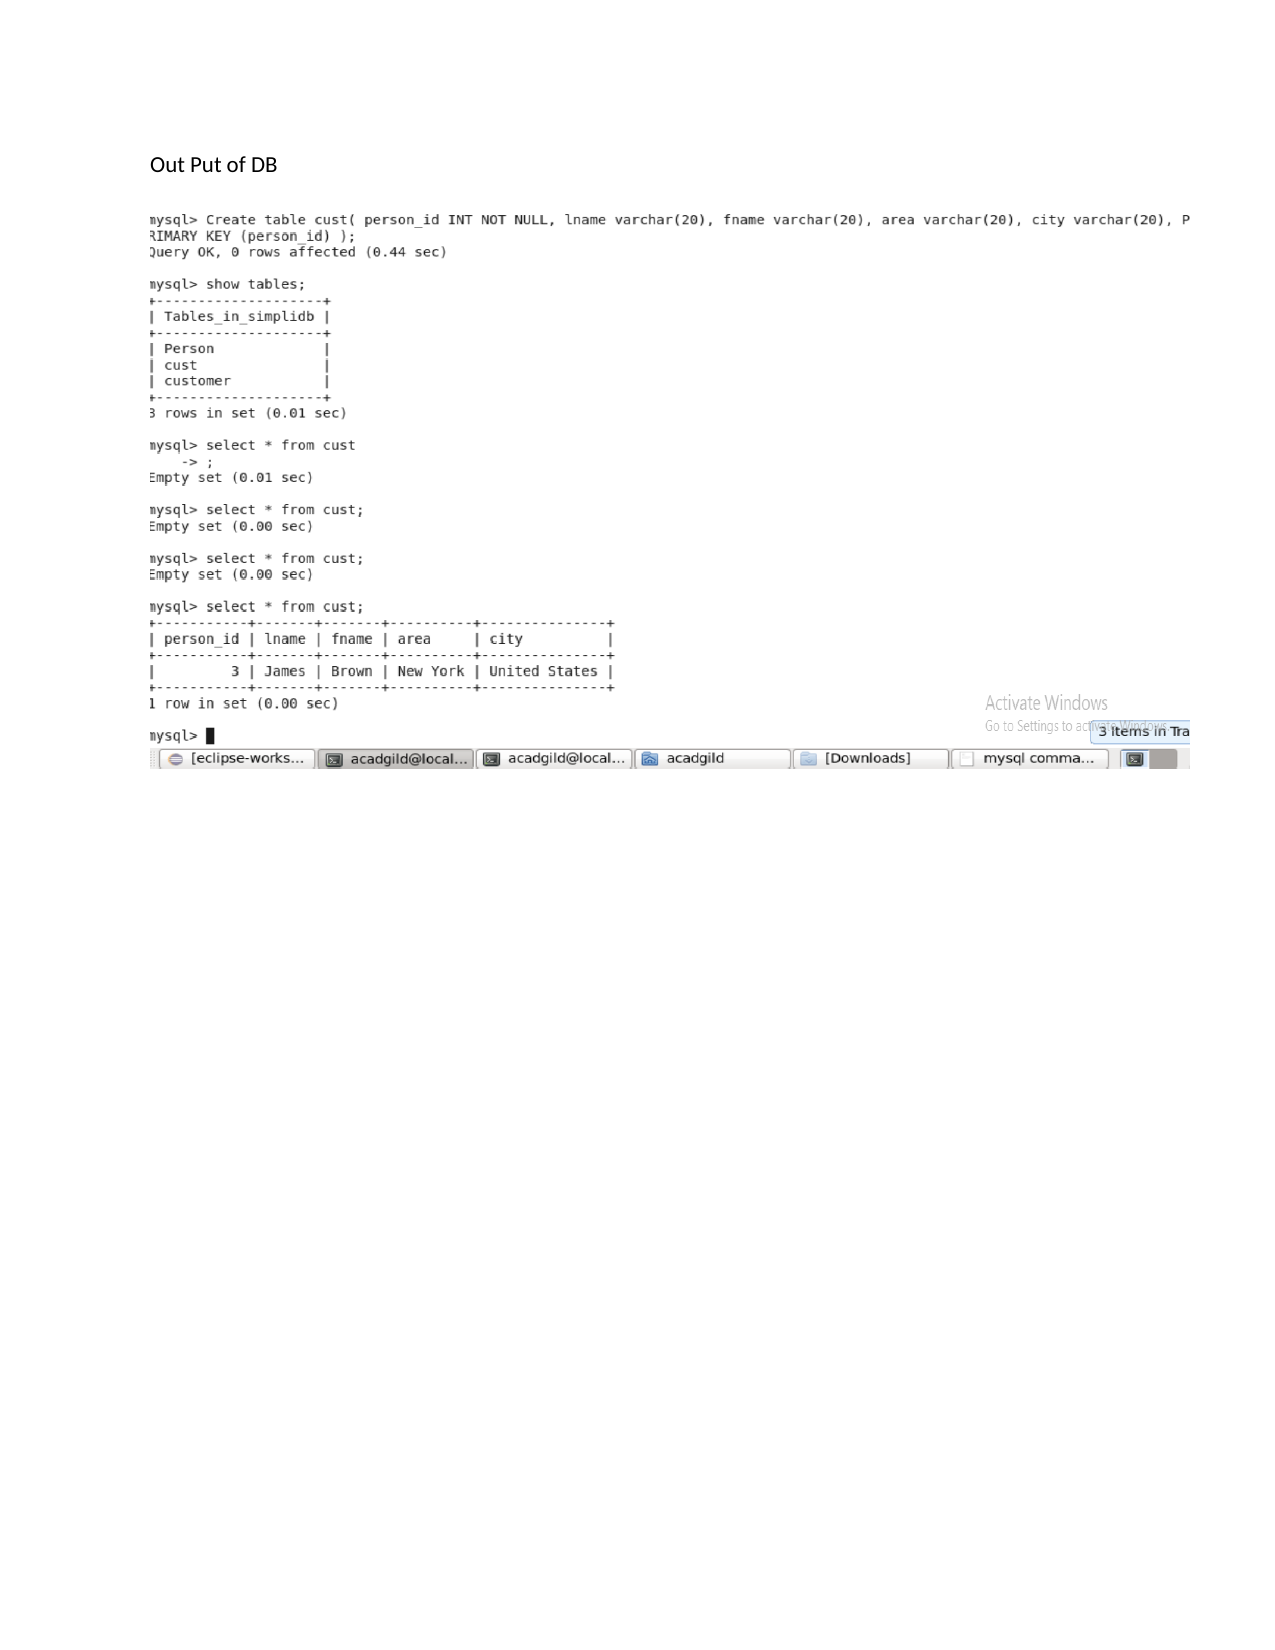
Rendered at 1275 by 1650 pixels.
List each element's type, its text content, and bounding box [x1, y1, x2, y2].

text Out Put of DB [150, 150, 1125, 178]
picture [150, 203, 1190, 769]
